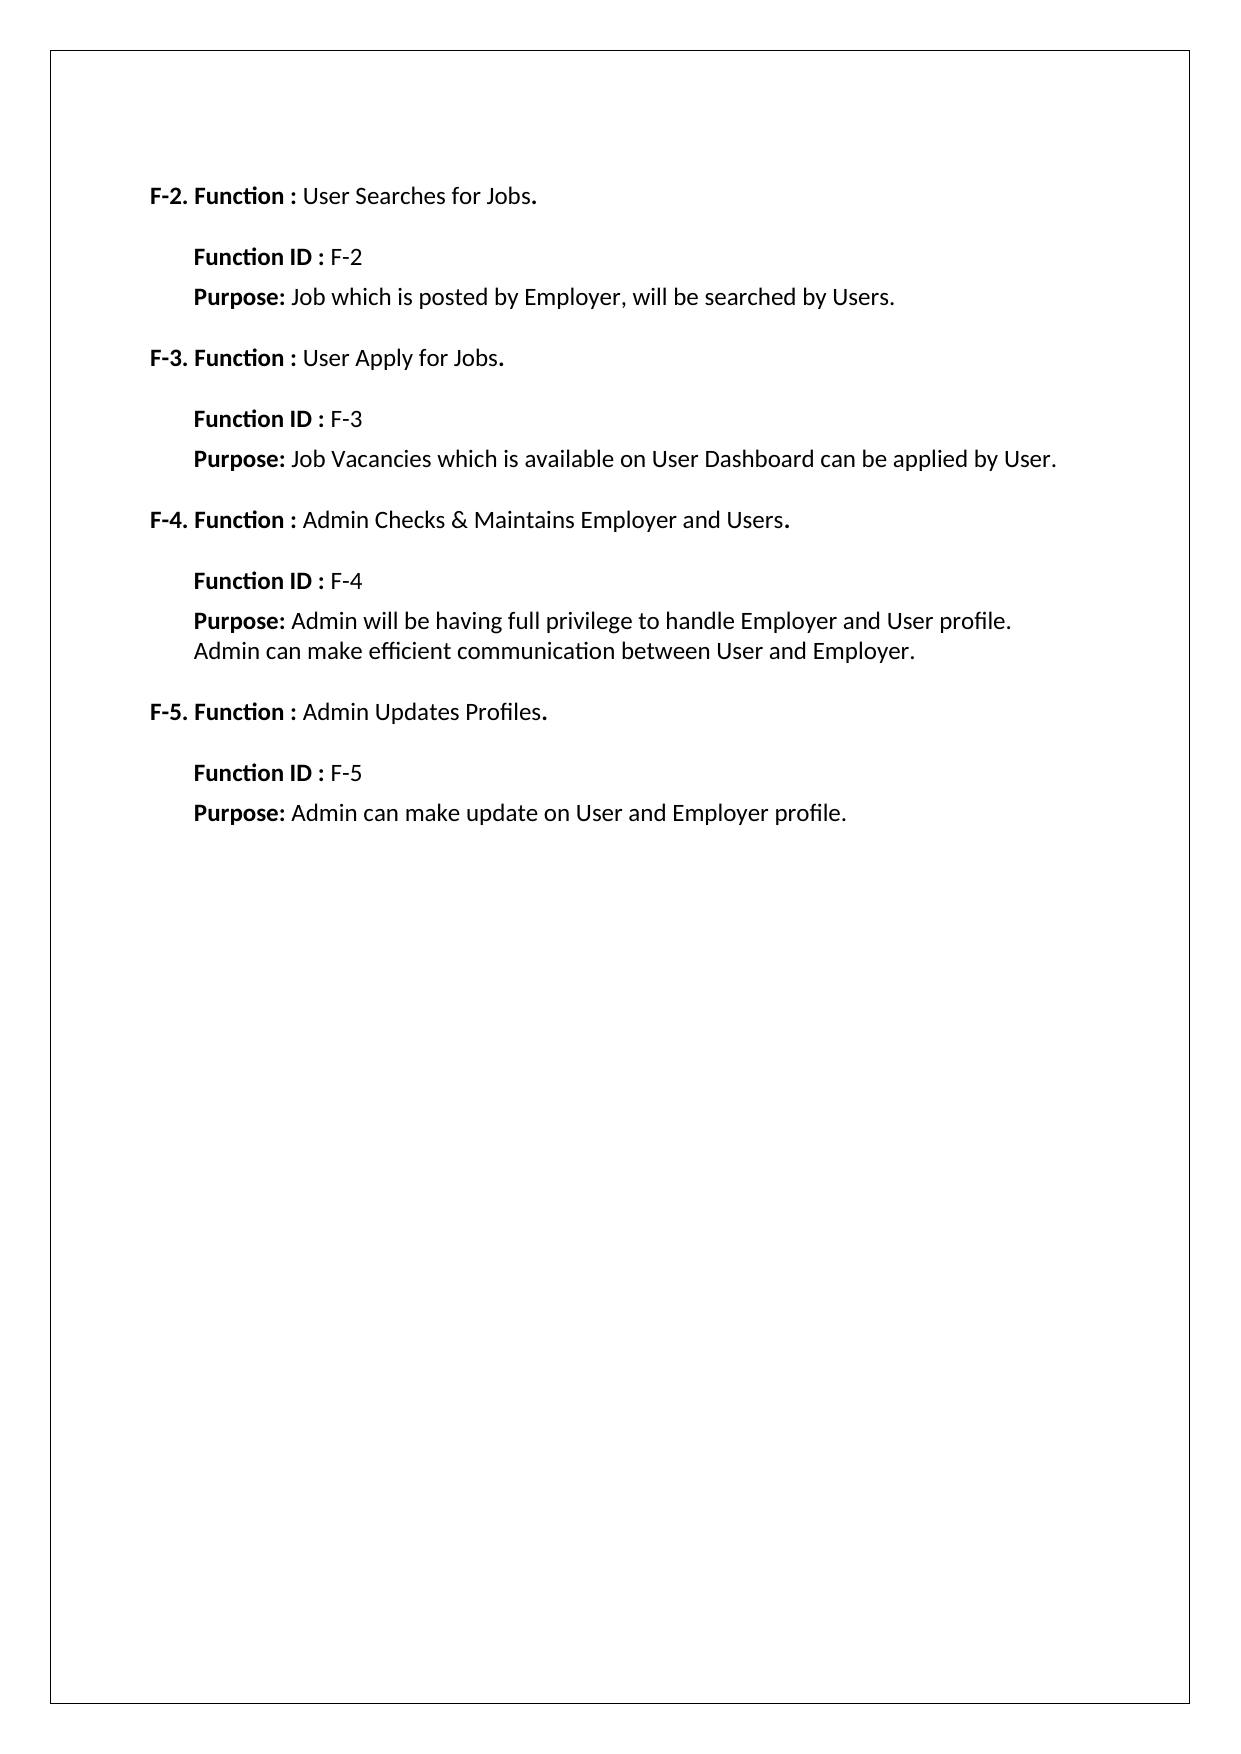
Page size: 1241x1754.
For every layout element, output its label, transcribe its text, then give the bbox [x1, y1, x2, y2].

text F-5. Function : Admin Updates Profiles. [150, 696, 1090, 726]
text Function ID : F-4 [194, 565, 1090, 595]
text F-2. Function : User Searches for Jobs. [150, 180, 1090, 210]
text Purpose: Job Vacancies which is available on User Dashboard can be applied by User. [194, 443, 1084, 473]
text Function ID : F-3 [194, 403, 1090, 433]
text Function ID : F-5 [194, 757, 1090, 787]
text Purpose: Admin can make update on User and Employer profile. [194, 797, 1084, 827]
text F-4. Function : Admin Checks & Maintains Employer and Users. [150, 504, 1090, 534]
text Purpose: Admin will be having full privilege to handle Employer and User profile. Admin can make efficient communication between User and Employer. [194, 605, 1084, 665]
text Purpose: Job which is posted by Employer, will be searched by Users. [194, 281, 1084, 311]
text F-3. Function : User Apply for Jobs. [150, 342, 1090, 372]
text Function ID : F-2 [194, 241, 1090, 271]
